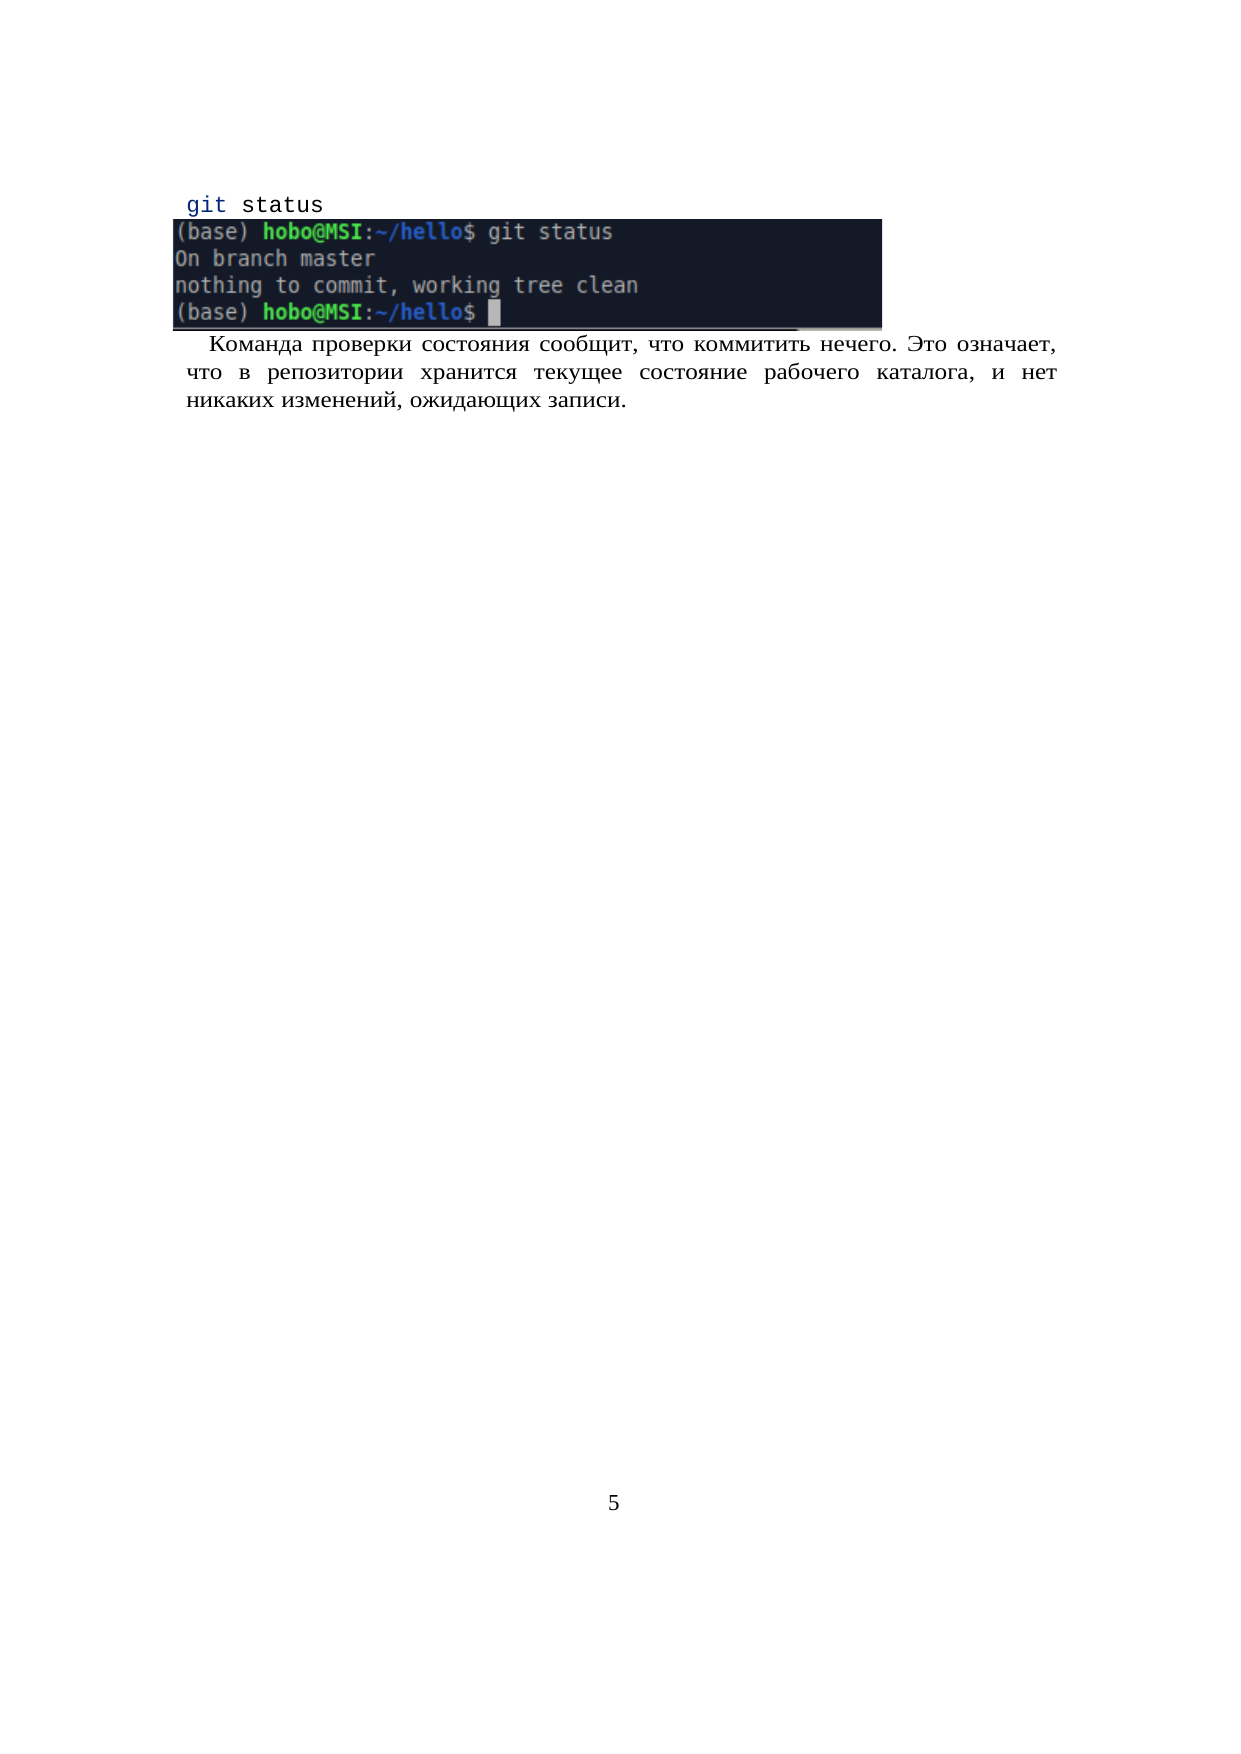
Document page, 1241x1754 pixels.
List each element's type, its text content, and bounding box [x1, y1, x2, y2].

text Команда проверки состояния сообщит, что коммитить нечего. Это означает, что в репозитории хранится текущее состояние рабочего каталога, и нет никаких изменений, ожидающих записи. [186, 330, 1058, 412]
picture [172, 219, 883, 331]
text git status [186, 193, 1207, 219]
